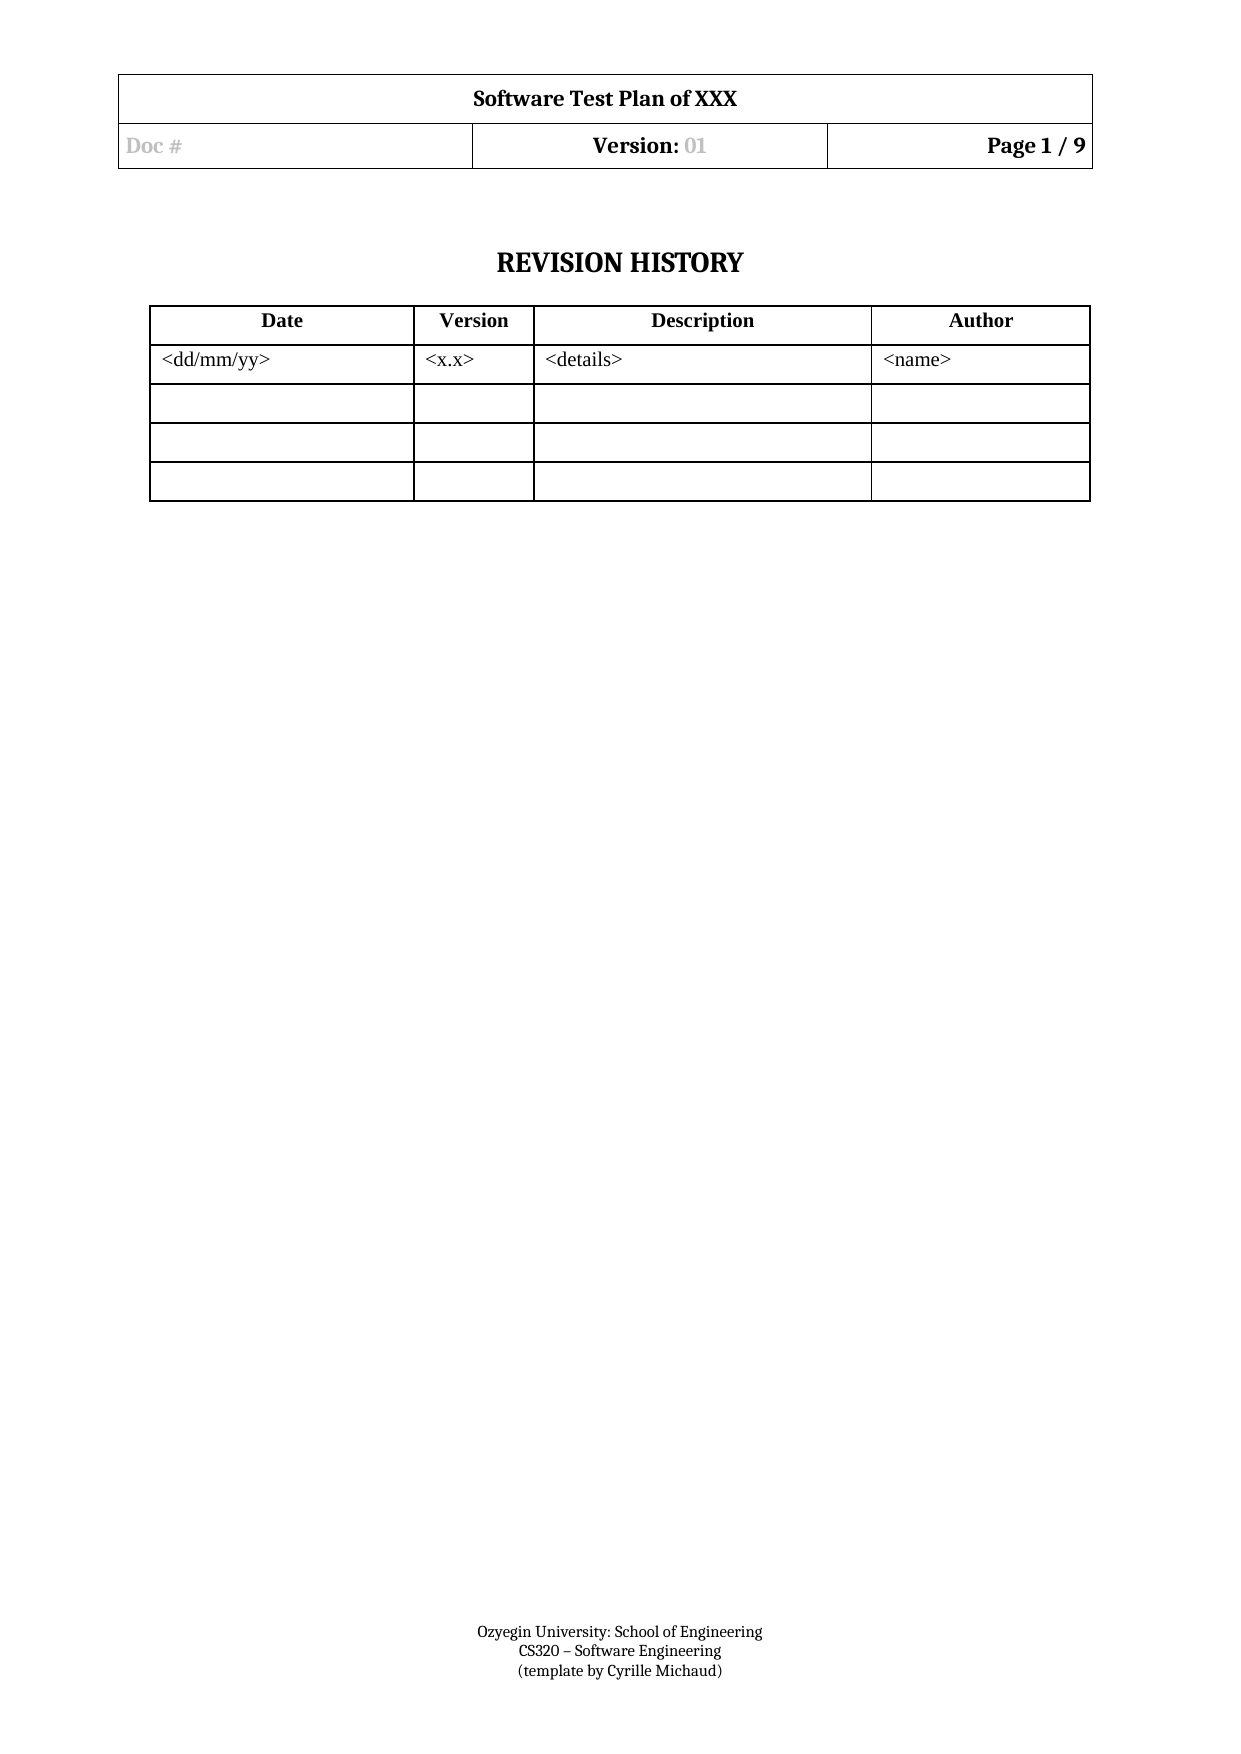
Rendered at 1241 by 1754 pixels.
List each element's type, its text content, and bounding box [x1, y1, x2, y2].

table_cell <details> [535, 346, 871, 383]
table_cell [872, 463, 1089, 500]
table_cell <dd/mm/yy> [151, 346, 413, 383]
table_header Description [535, 307, 871, 344]
table_cell <x.x> [415, 346, 533, 383]
title Revision History [148, 246, 1092, 280]
table_cell [415, 463, 533, 500]
table_cell <name> [872, 346, 1089, 383]
table_cell [151, 385, 413, 422]
table_cell [872, 385, 1089, 422]
table_cell [151, 424, 413, 461]
table_cell [151, 463, 413, 500]
table_cell [872, 424, 1089, 461]
table_header Version [415, 307, 533, 344]
table_cell [535, 424, 871, 461]
table_cell [415, 424, 533, 461]
table_header Author [872, 307, 1089, 344]
table_cell [535, 385, 871, 422]
table_cell [415, 385, 533, 422]
table_header Date [151, 307, 413, 344]
table_cell [535, 463, 871, 500]
